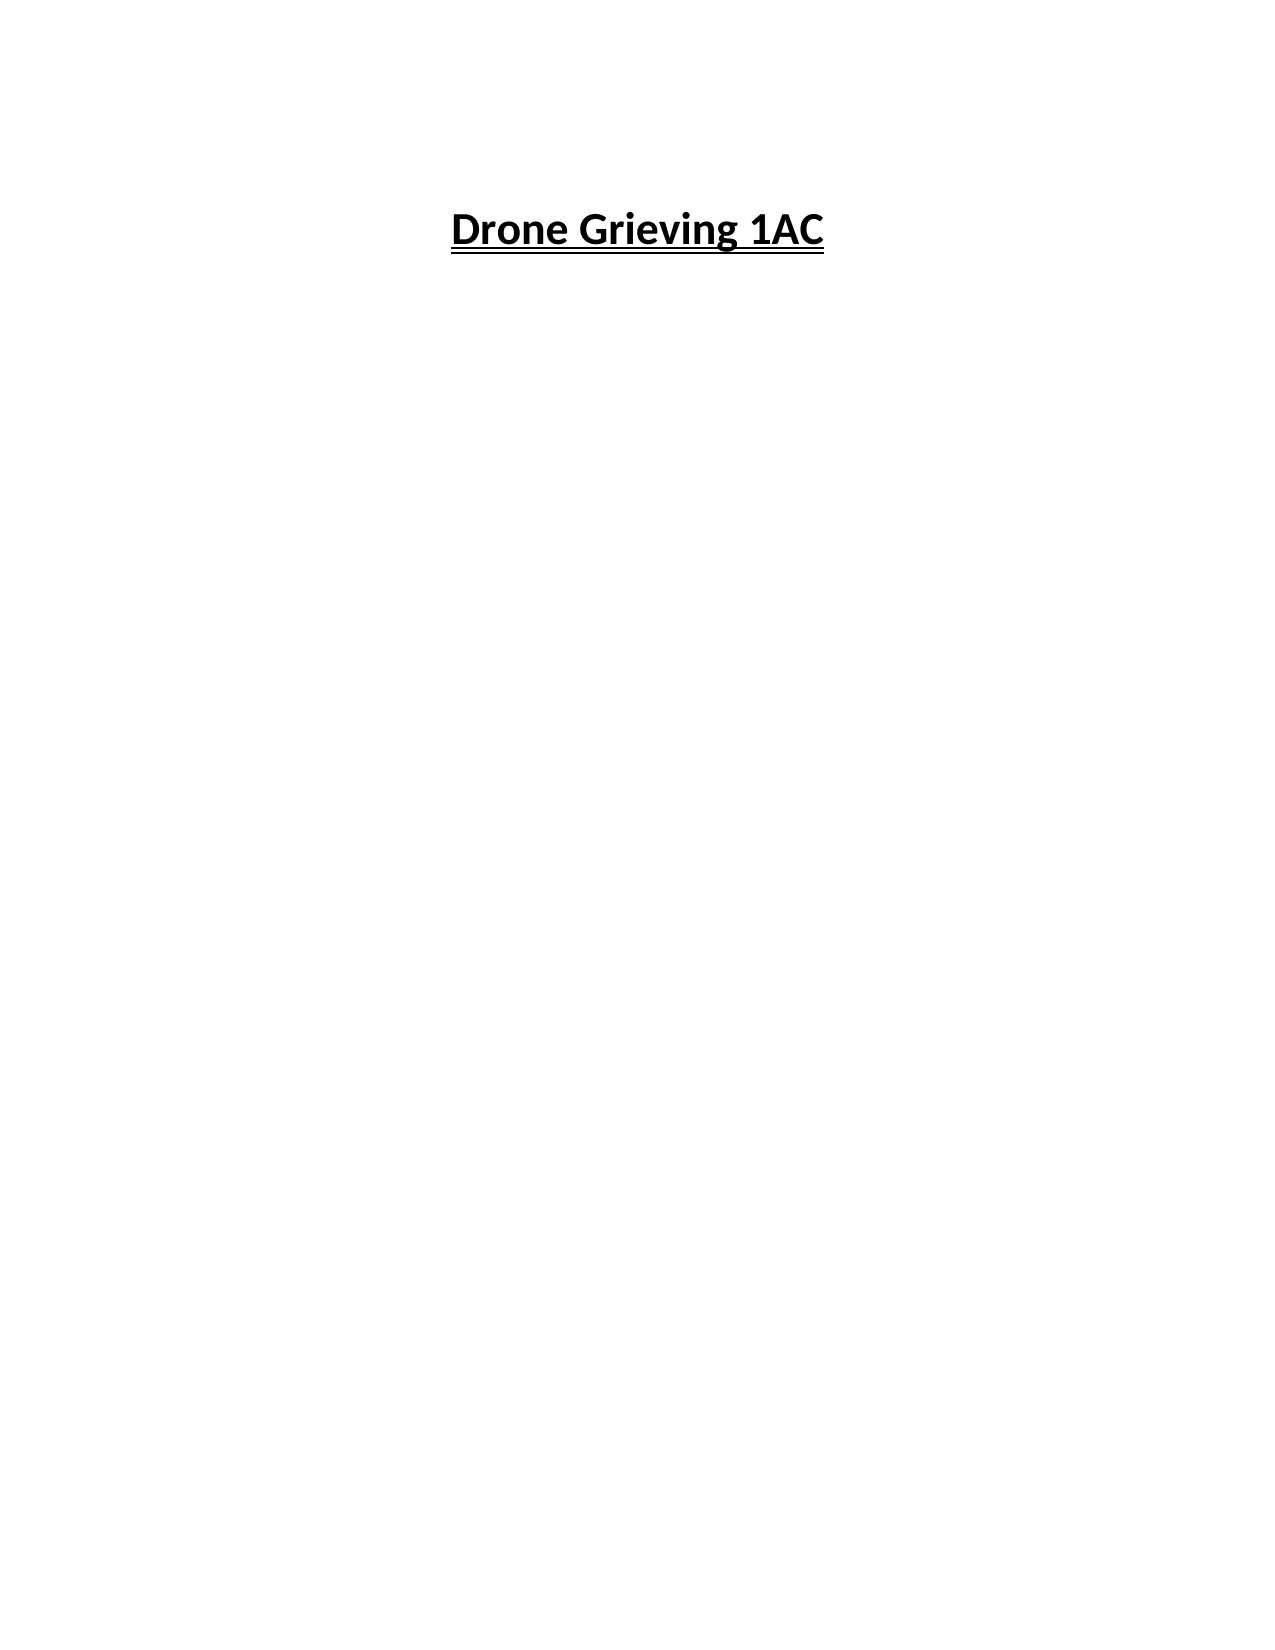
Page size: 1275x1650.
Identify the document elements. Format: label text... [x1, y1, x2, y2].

subtitle Drone Grieving 1AC [150, 200, 1125, 256]
